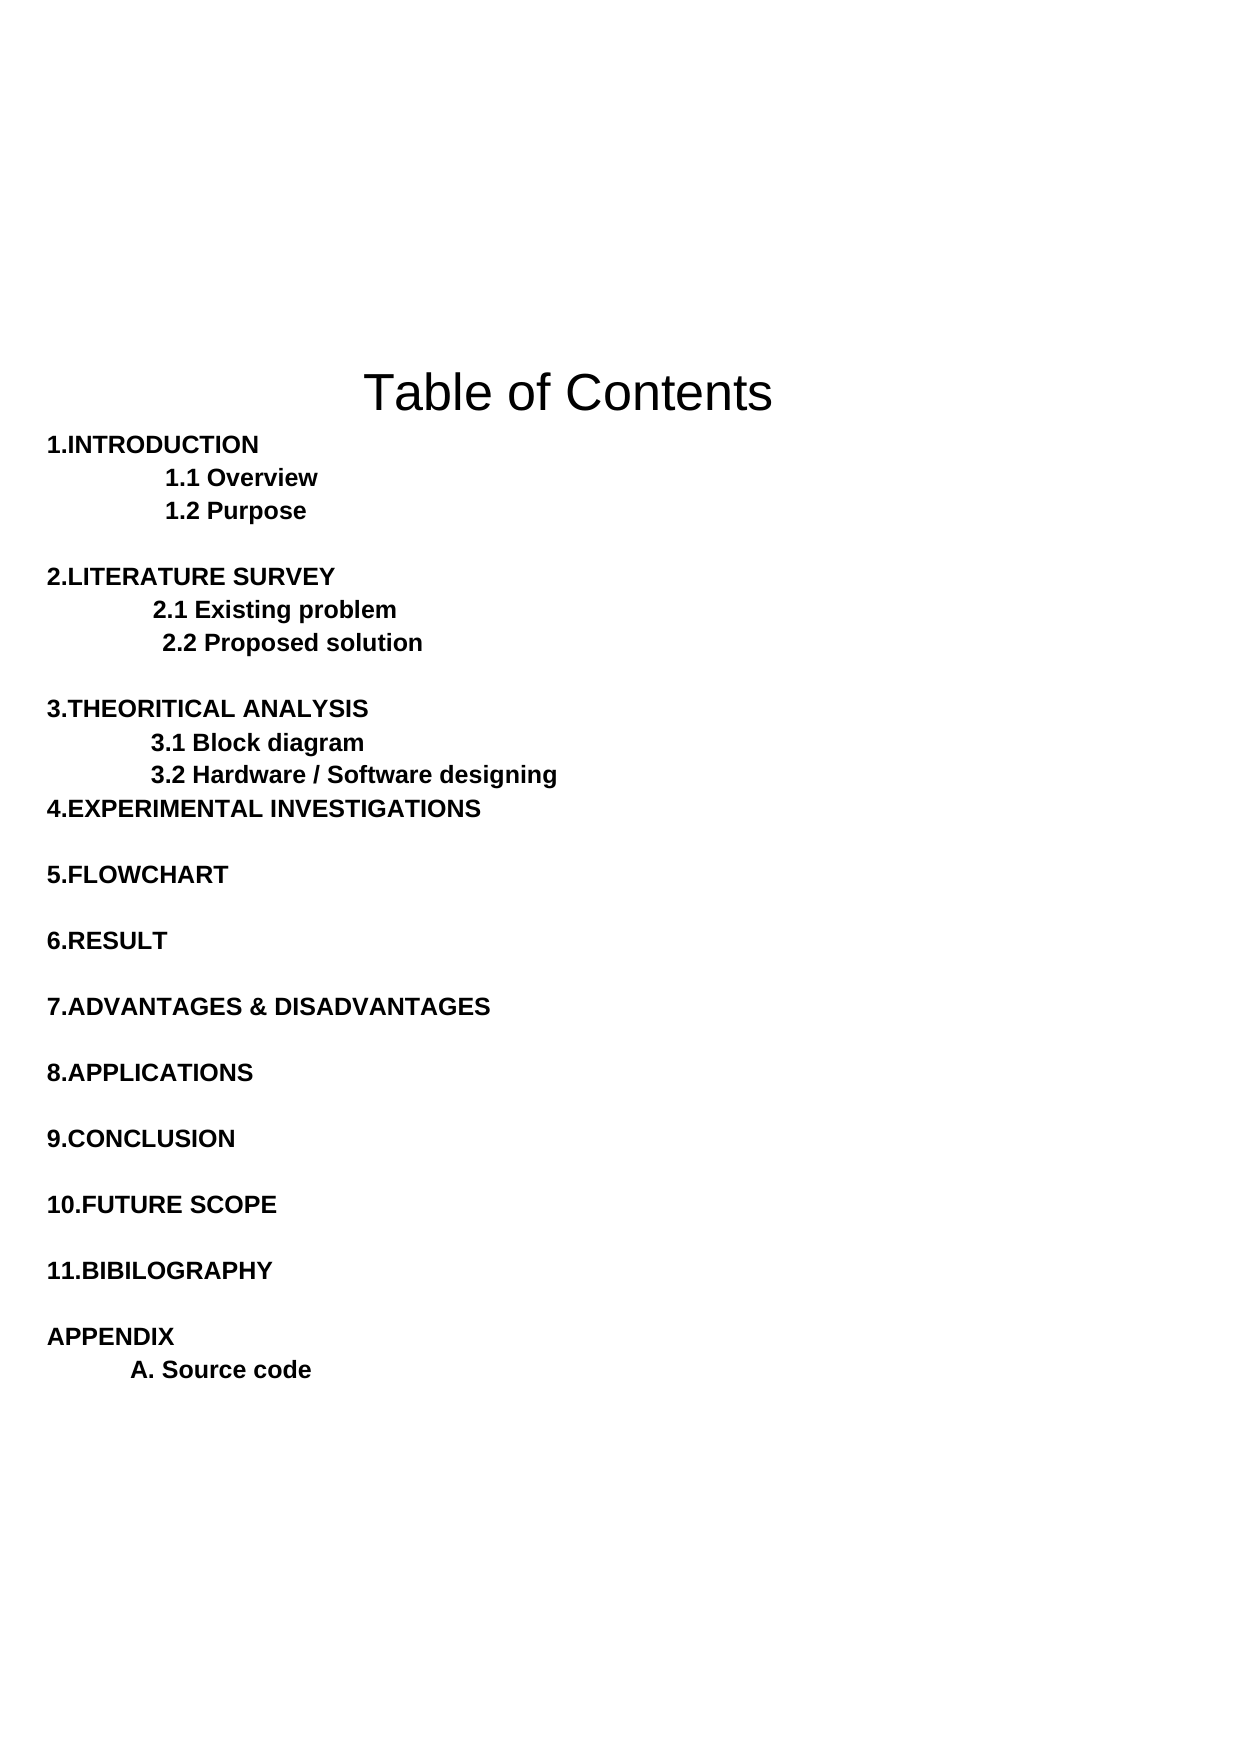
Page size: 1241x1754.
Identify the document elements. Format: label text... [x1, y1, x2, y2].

text 1.1 Overview [165, 463, 1090, 492]
text 8.APPLICATIONS [47, 1058, 1090, 1086]
text A. Source code [47, 1355, 1090, 1384]
text 2.2 Proposed solution [121, 628, 1090, 657]
text 2.LITERATURE SURVEY [47, 562, 1090, 591]
text 9.CONCLUSION [47, 1124, 1090, 1152]
text 2.1 Existing problem [76, 595, 1090, 624]
text 6.RESULT [47, 926, 1090, 954]
text 1.INTRODUCTION [47, 430, 1090, 459]
text 11.BIBILOGRAPHY [47, 1256, 1090, 1284]
text 3.2 Hardware / Software designing [47, 761, 1090, 789]
text 5.FLOWCHART [47, 859, 1090, 888]
text 7.ADVANTAGES & DISADVANTAGES [47, 992, 1090, 1020]
text 10.FUTURE SCOPE [47, 1190, 1090, 1218]
text 3.1 Block diagram [47, 727, 1090, 756]
text 4.EXPERIMENTAL INVESTIGATIONS [47, 793, 1090, 822]
text APPENDIX [47, 1322, 1090, 1351]
text 3.THEORITICAL ANALYSIS [47, 694, 1090, 723]
text 1.2 Purpose [165, 496, 1090, 525]
text Table of Contents [47, 361, 1090, 421]
